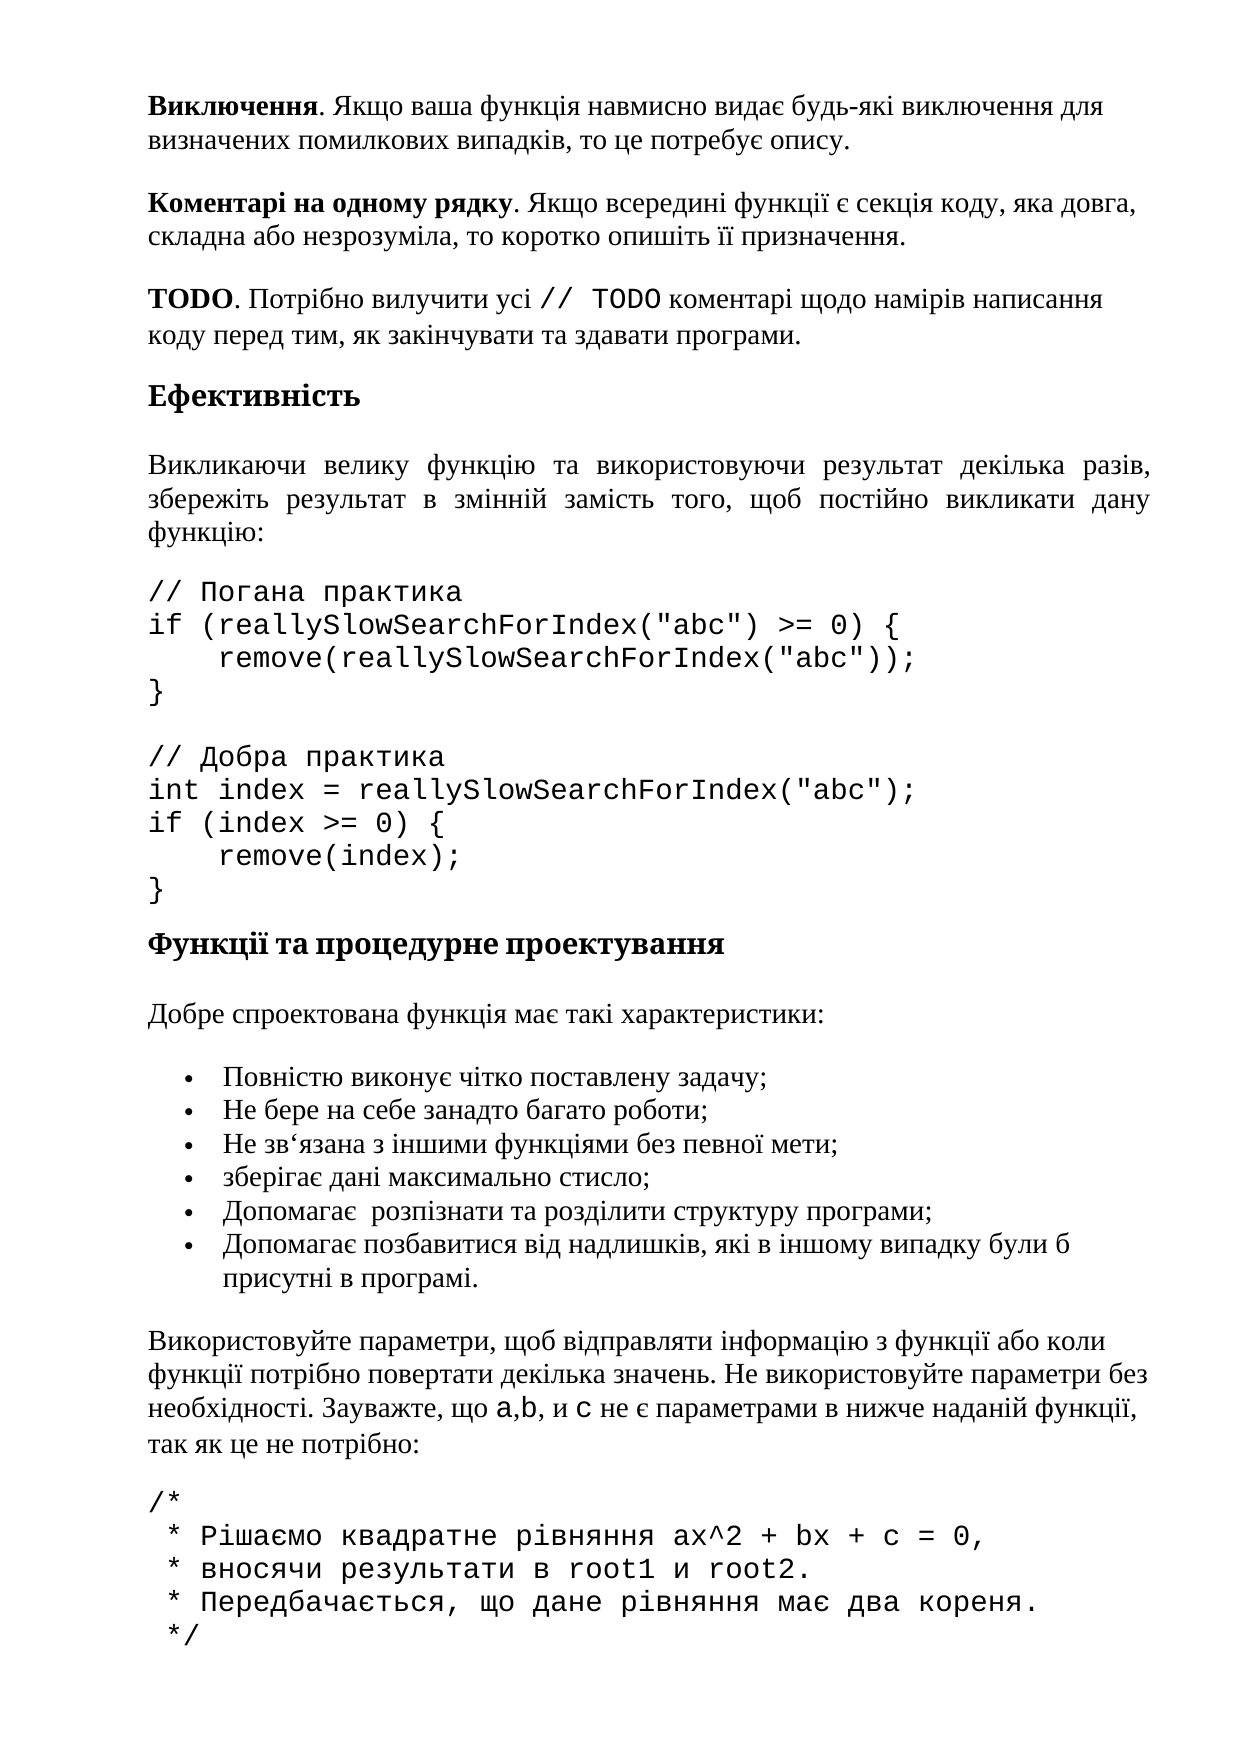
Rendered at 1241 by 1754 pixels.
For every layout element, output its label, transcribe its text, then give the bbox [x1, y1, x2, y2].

list Повністю виконує чітко поставлену задачу; [185, 1059, 1152, 1092]
text TODO. Потрібно вилучити усі // TODO коментарі щодо намірів написання коду перед тим, як закінчувати та здавати програми. [148, 281, 1152, 351]
text /* [148, 1488, 1152, 1522]
text } [148, 874, 1152, 907]
text * вносячи результати в root1 и root2. [148, 1554, 1152, 1588]
text Добре спроектована функція має такі характеристики: [148, 996, 1152, 1029]
subtitle Функції та процедурне проектування [148, 928, 1152, 962]
text remove(reallySlowSearchForIndex("abc")); [148, 643, 1152, 676]
text Виключення. Якщо ваша функція навмисно видає будь-які виключення для визначених помилкових випадків, то це потребує опису. [148, 88, 1152, 156]
list Допомагає розпізнати та розділити структуру програми; [185, 1193, 1152, 1226]
text * Передбачається, що дане рівняння має два кореня. [148, 1588, 1152, 1621]
text */ [148, 1621, 1152, 1654]
text int index = reallySlowSearchForIndex("abc"); [148, 775, 1152, 808]
text if (index >= 0) { [148, 808, 1152, 841]
text } [148, 676, 1152, 709]
subtitle Ефективність [148, 380, 1152, 413]
text if (reallySlowSearchForIndex("abc") >= 0) { [148, 610, 1152, 643]
text // Погана практика [148, 577, 1152, 610]
text remove(index); [148, 841, 1152, 874]
text Коментарі на одному рядку. Якщо всередині функції є секція коду, яка довга, складна або незрозуміла, то коротко опишіть її призначення. [148, 185, 1152, 252]
list Не бере на себе занадто багато роботи; [185, 1092, 1152, 1126]
text Використовуйте параметри, щоб відправляти інформацію з функції або коли функції потрібно повертати декілька значень. Не використовуйте параметри без необхідності. Зауважте, що a,b, и с не є параметрами в нижче наданій функції, так як це не потрібно: [148, 1323, 1152, 1459]
text // Добра практика [148, 742, 1152, 775]
list зберігає дані максимально стисло; [185, 1159, 1152, 1193]
list Допомагає позбавитися від надлишків, які в іншому випадку були б присутні в програмі. [185, 1226, 1152, 1293]
list Не зв‘язана з іншими функціями без певної мети; [185, 1126, 1152, 1159]
text * Рішаємо квадратне рівняння ax^2 + bx + c = 0, [148, 1522, 1152, 1554]
text Викликаючи велику функцію та використовуючи результат декілька разів, збережіть результат в змінній замість того, щоб постійно викликати дану функцію: [148, 447, 1152, 548]
